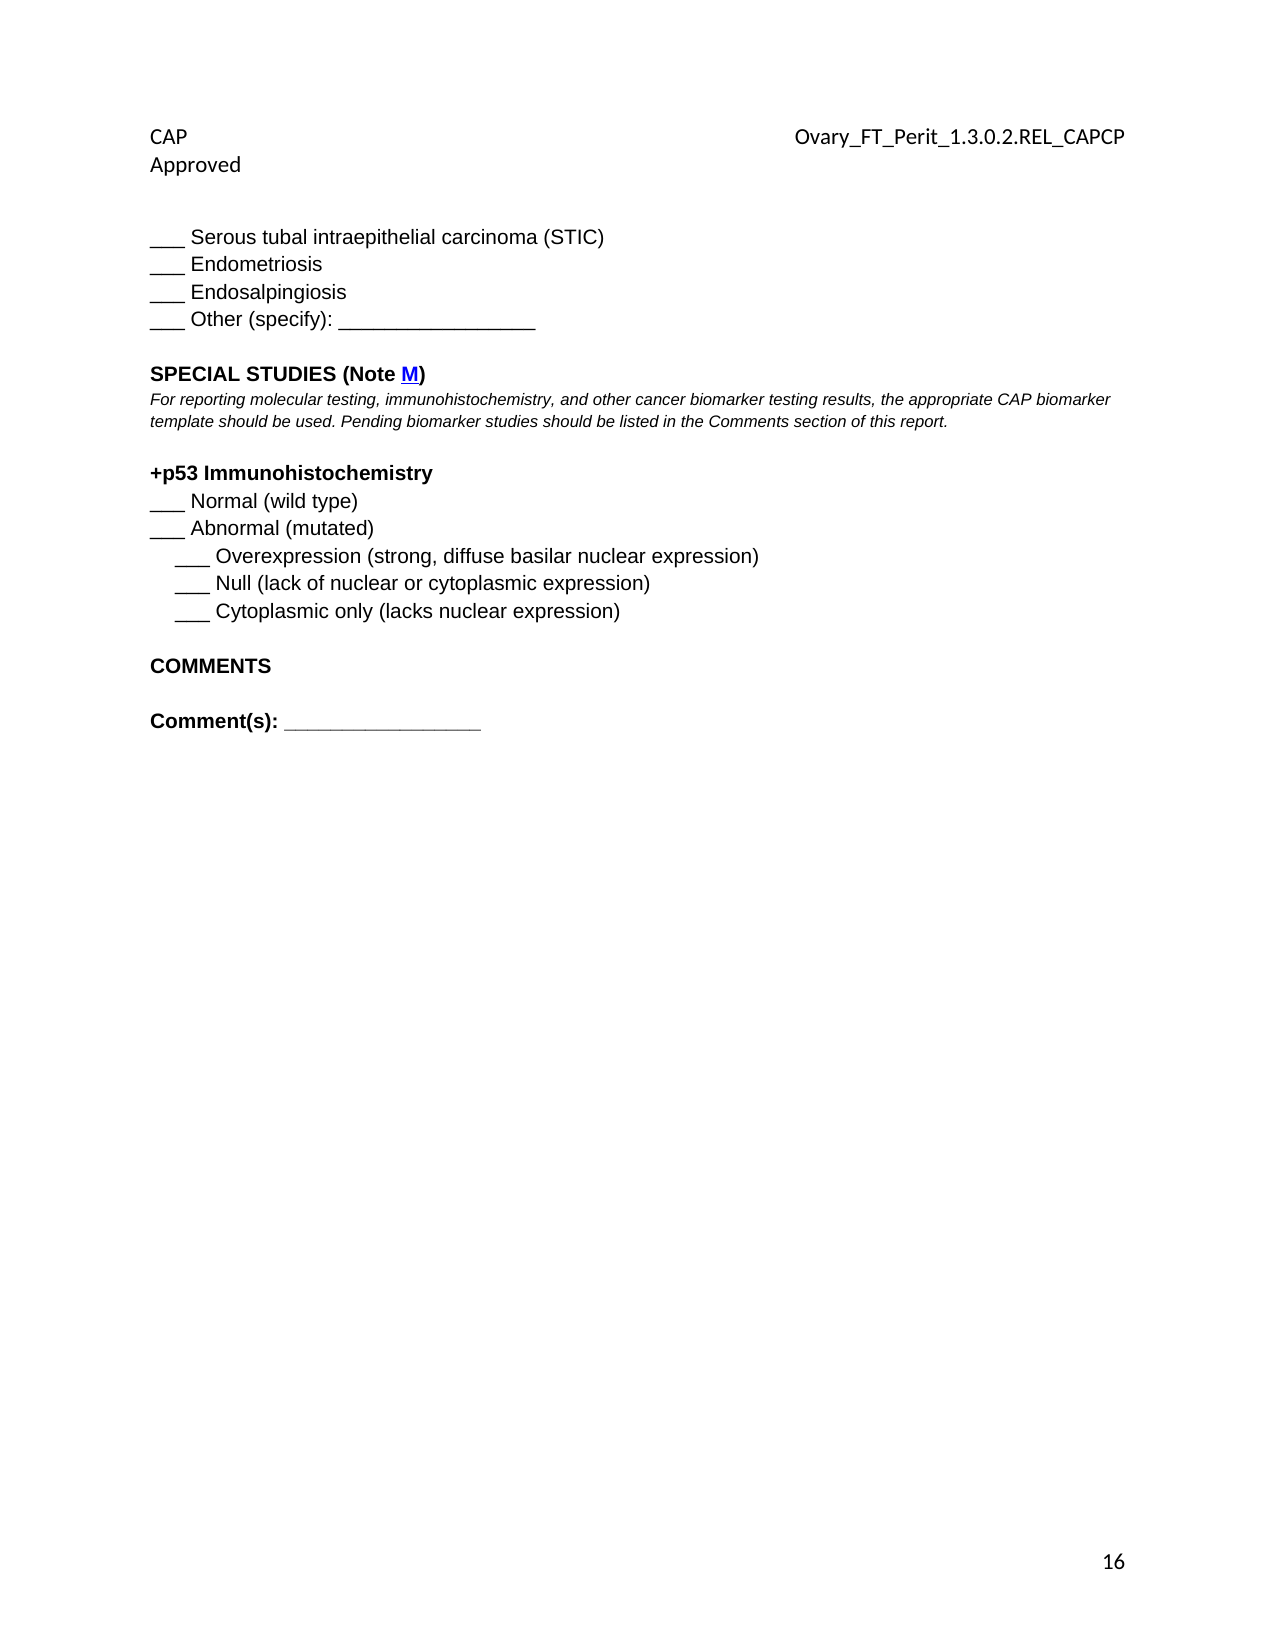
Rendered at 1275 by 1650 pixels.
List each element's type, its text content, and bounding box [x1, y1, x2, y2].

text ___ Abnormal (mutated) [150, 516, 1125, 540]
text ___ Serous tubal intraepithelial carcinoma (STIC) [150, 225, 1125, 249]
text ___ Other (specify): _________________ [150, 307, 1125, 331]
text ___ Cytoplasmic only (lacks nuclear expression) [150, 599, 1125, 623]
text +p53 Immunohistochemistry [150, 461, 1125, 485]
text ___ Normal (wild type) [150, 489, 1125, 513]
text ___ Endometriosis [150, 252, 1125, 276]
text Comment(s): _________________ [150, 709, 1125, 733]
text SPECIAL STUDIES (Note M) [150, 362, 1125, 386]
text COMMENTS [150, 654, 1125, 678]
text For reporting molecular testing, immunohistochemistry, and other cancer biomarker testing results, the appropriate CAP biomarker template should be used. Pending biomarker studies should be listed in the Comments section of this report. [150, 390, 1125, 431]
text ___ Overexpression (strong, diffuse basilar nuclear expression) [150, 544, 1125, 568]
text ___ Null (lack of nuclear or cytoplasmic expression) [150, 571, 1125, 595]
text ___ Endosalpingiosis [150, 280, 1125, 304]
